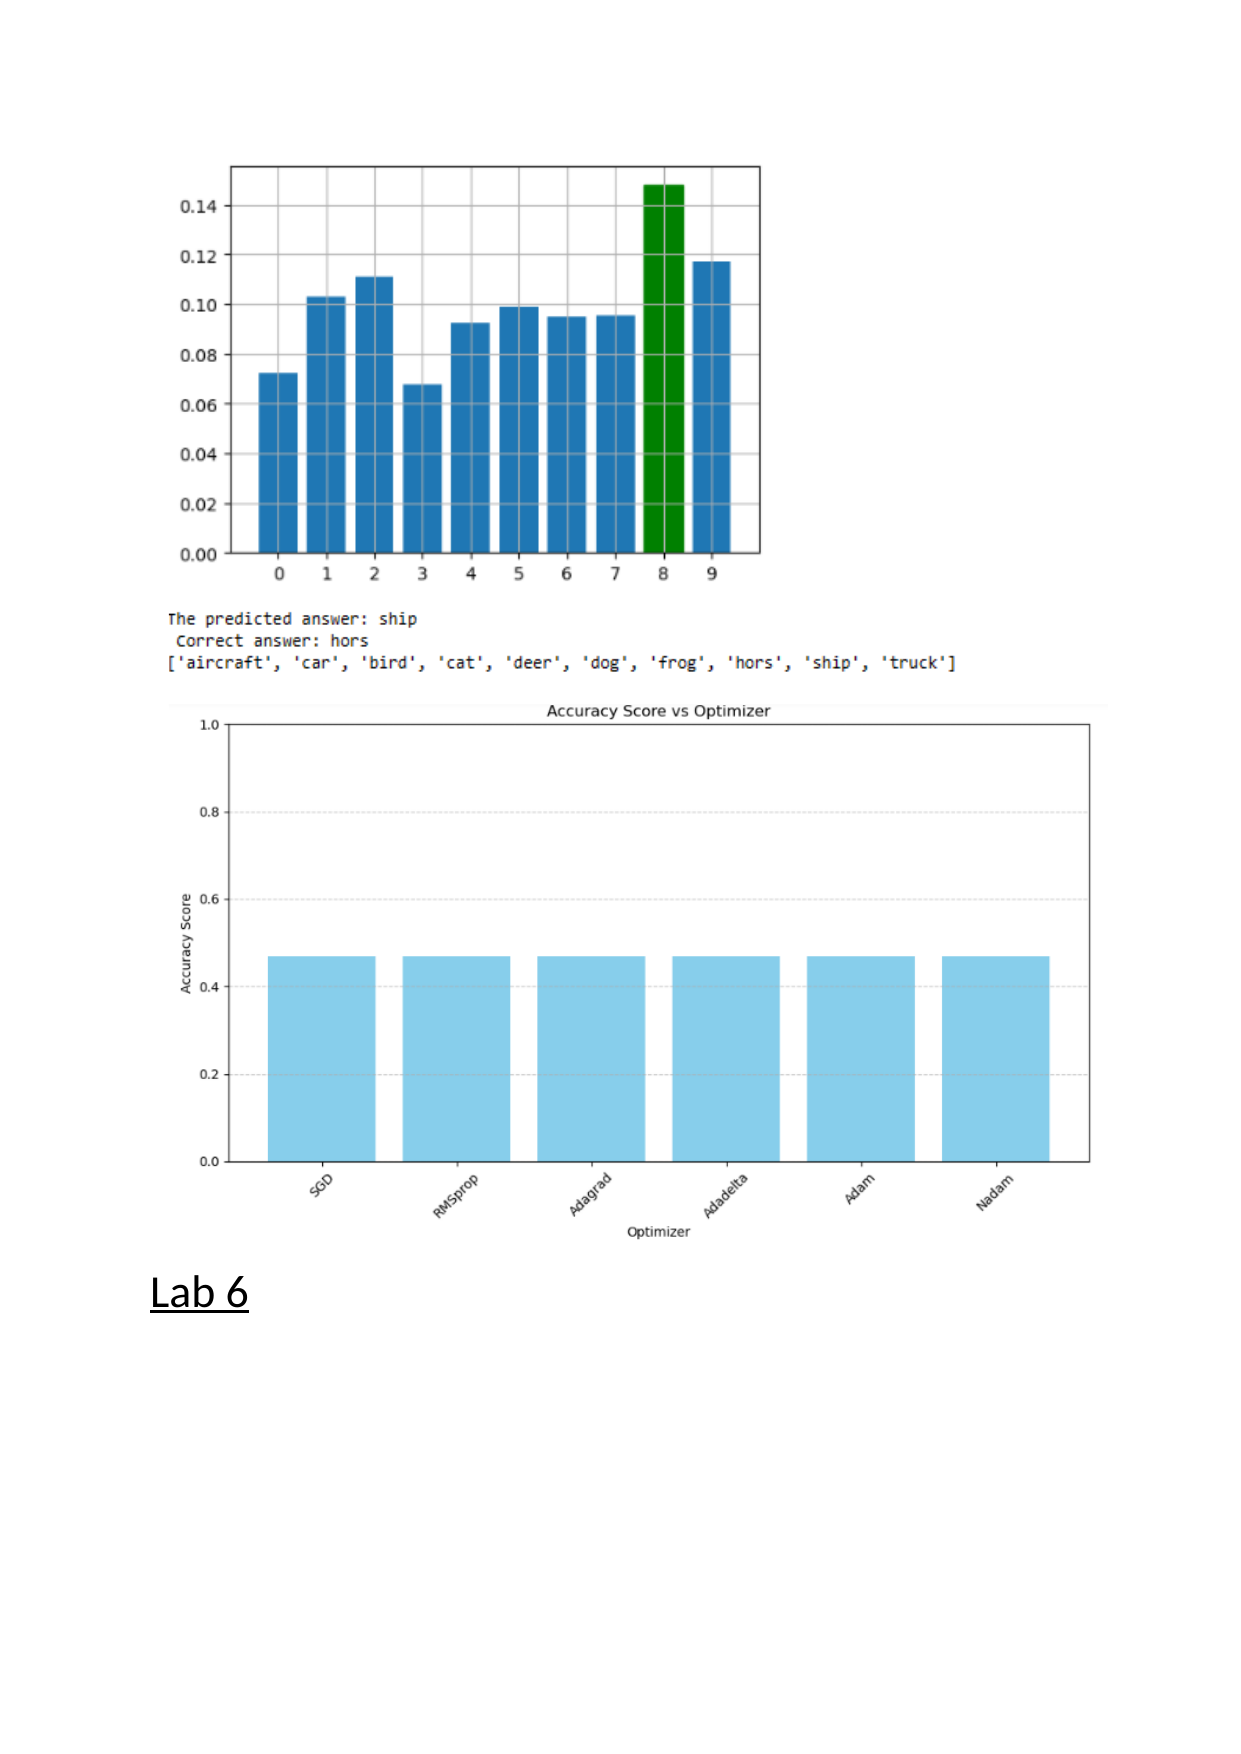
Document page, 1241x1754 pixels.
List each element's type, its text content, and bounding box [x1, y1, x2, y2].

text Lab 6 [150, 1263, 1090, 1319]
